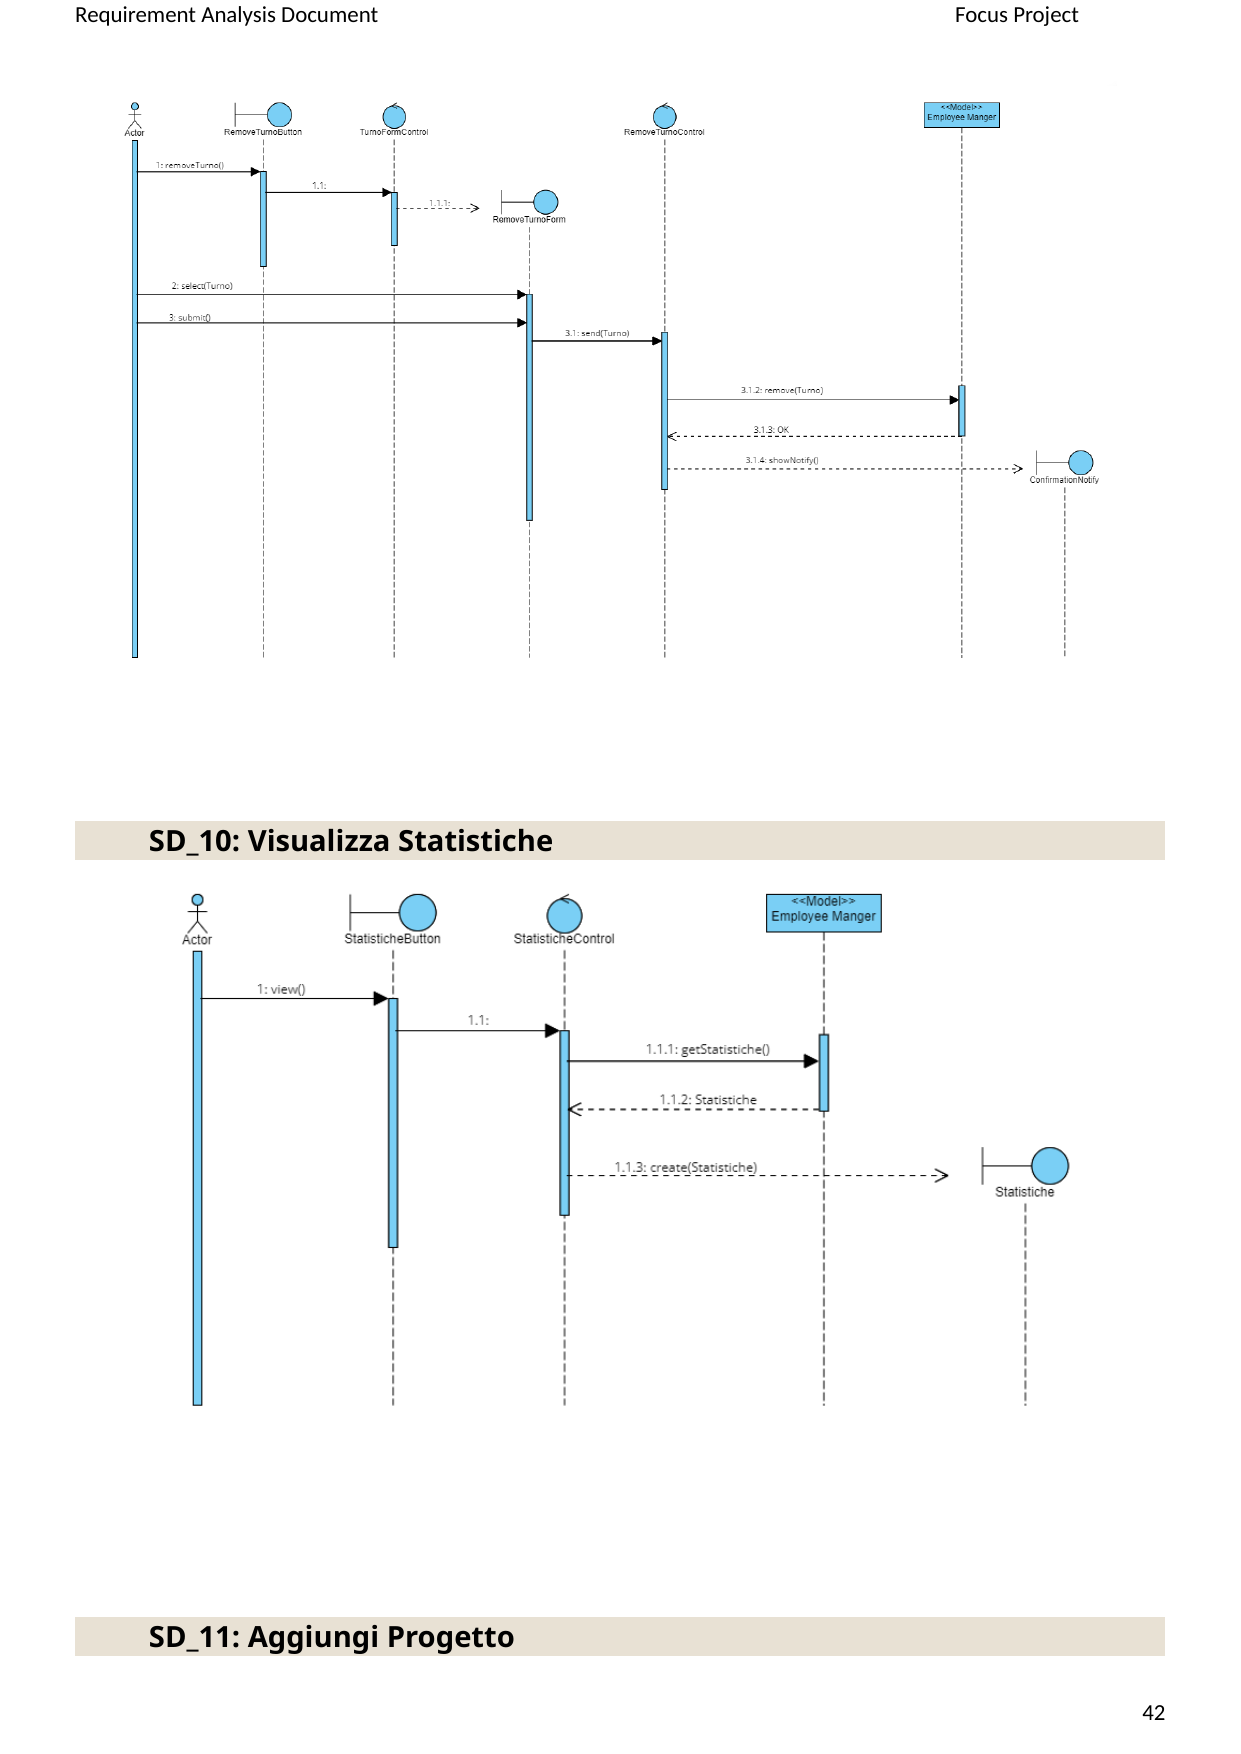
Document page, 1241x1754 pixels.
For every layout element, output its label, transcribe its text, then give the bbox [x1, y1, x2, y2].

picture [141, 863, 1099, 1431]
text SD_11: Aggiungi Progetto [75, 1617, 1165, 1656]
text SD_10: Visualizza Statistiche [75, 821, 1165, 860]
picture [76, 75, 1165, 709]
